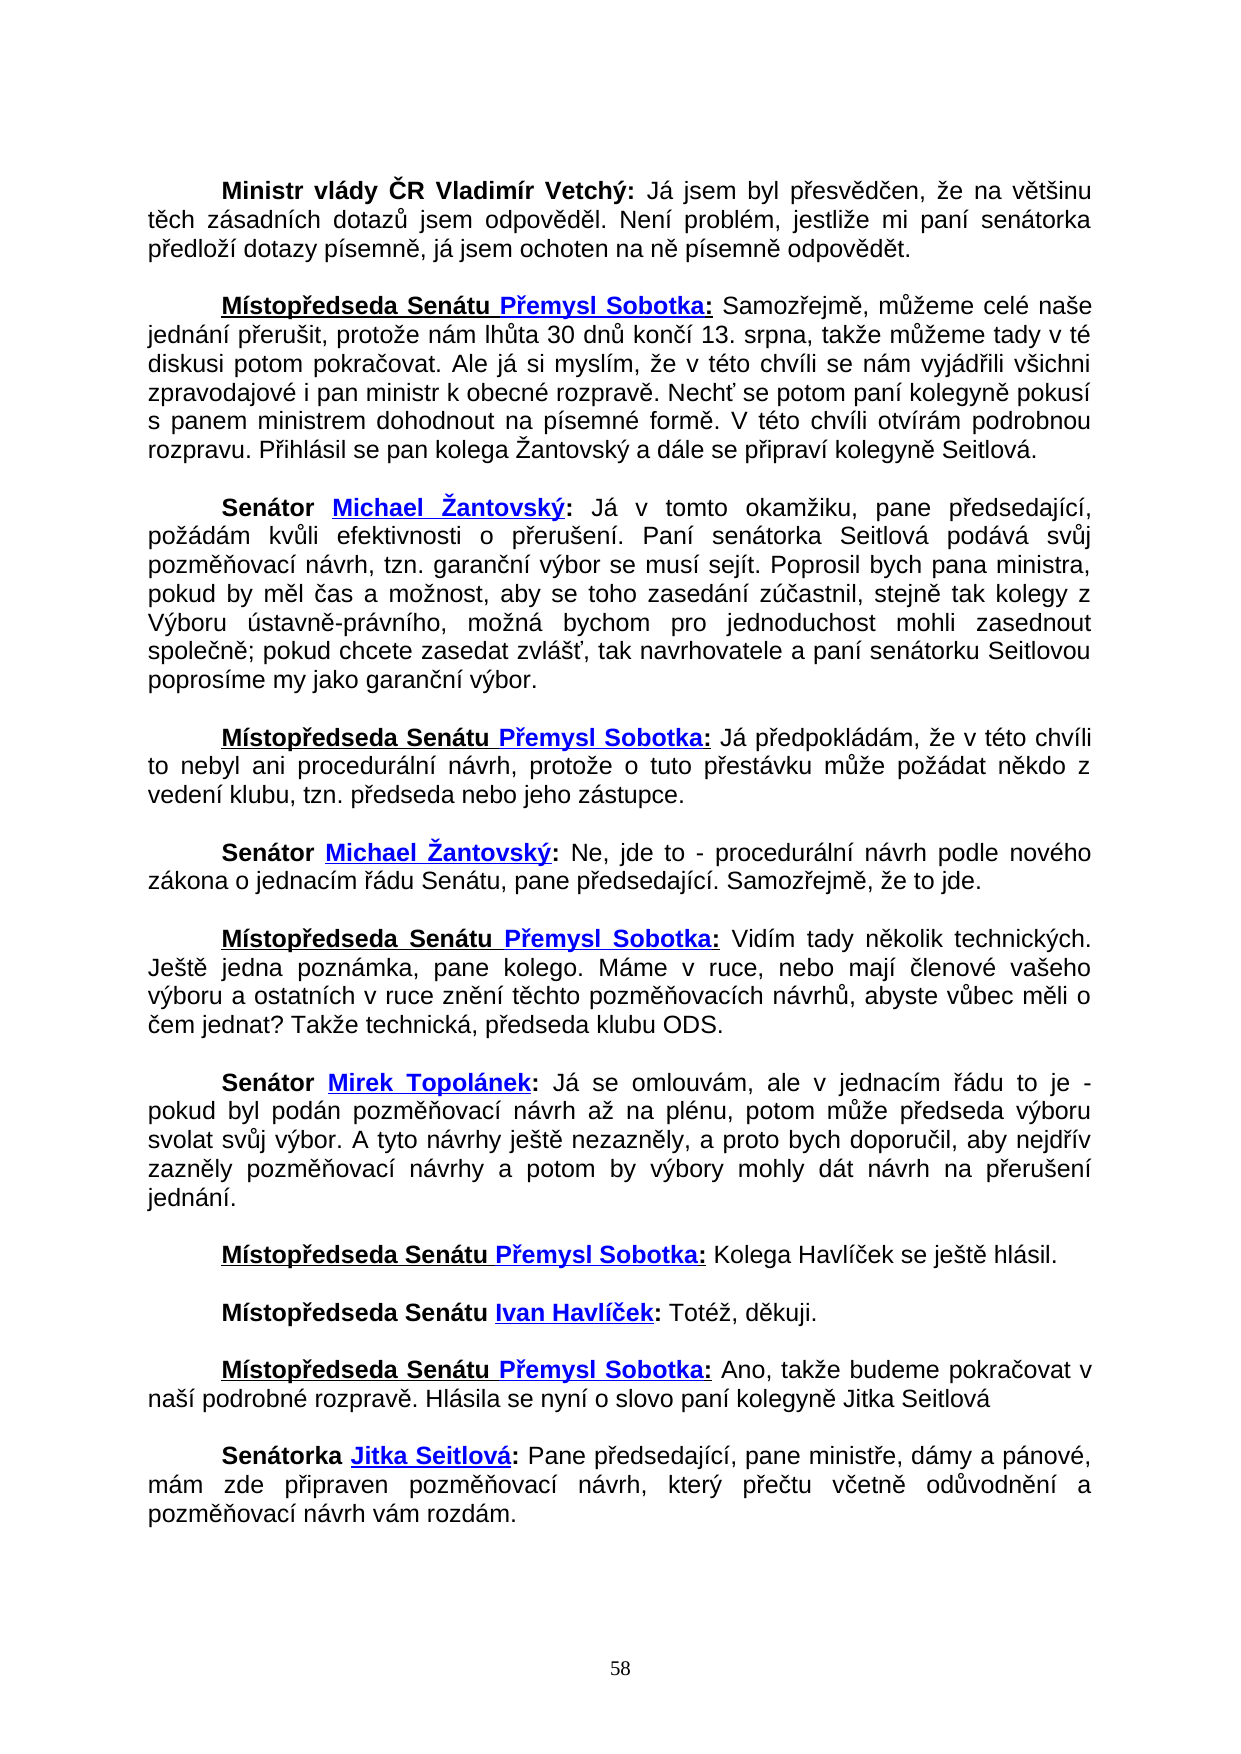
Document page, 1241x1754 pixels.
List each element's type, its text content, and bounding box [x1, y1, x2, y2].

text Místopředseda Senátu Přemysl Sobotka: Ano, takže budeme pokračovat v naší podrobné rozpravě. Hlásila se nyní o slovo paní kolegyně Jitka Seitlová [148, 1355, 1093, 1413]
text Senátor Mirek Topolánek: Já se omlouvám, ale v jednacím řádu to je - pokud byl podán pozměňovací návrh až na plénu, potom může předseda výboru svolat svůj výbor. A tyto návrhy ještě nezazněly, a proto bych doporučil, aby nejdřív zazněly pozměňovací návrhy a potom by výbory mohly dát návrh na přerušení jednání. [148, 1068, 1093, 1211]
text Místopředseda Senátu Přemysl Sobotka: Vidím tady několik technických. Ještě jedna poznámka, pane kolego. Máme v ruce, nebo mají členové vašeho výboru a ostatních v ruce znění těchto pozměňovacích návrhů, abyste vůbec měli o čem jednat? Takže technická, předseda klubu ODS. [148, 924, 1093, 1039]
text Místopředseda Senátu Ivan Havlíček: Totéž, děkuji. [148, 1298, 1093, 1326]
text Senátorka Jitka Seitlová: Pane předsedající, pane ministře, dámy a pánové, mám zde připraven pozměňovací návrh, který přečtu včetně odůvodnění a pozměňovací návrh vám rozdám. [148, 1441, 1093, 1528]
text Senátor Michael Žantovský: Ne, jde to - procedurální návrh podle nového zákona o jednacím řádu Senátu, pane předsedající. Samozřejmě, že to jde. [148, 838, 1093, 895]
text Senátor Michael Žantovský: Já v tomto okamžiku, pane předsedající, požádám kvůli efektivnosti o přerušení. Paní senátorka Seitlová podává svůj pozměňovací návrh, tzn. garanční výbor se musí sejít. Poprosil bych pana ministra, pokud by měl čas a možnost, aby se toho zasedání zúčastnil, stejně tak kolegy z Výboru ústavně-právního, možná bychom pro jednoduchost mohli zasednout společně; pokud chcete zasedat zvlášť, tak navrhovatele a paní senátorku Seitlovou poprosíme my jako garanční výbor. [148, 493, 1093, 694]
text Místopředseda Senátu Přemysl Sobotka: Já předpokládám, že v této chvíli to nebyl ani procedurální návrh, protože o tuto přestávku může požádat někdo z vedení klubu, tzn. předseda nebo jeho zástupce. [148, 723, 1093, 809]
text Ministr vlády ČR Vladimír Vetchý: Já jsem byl přesvědčen, že na většinu těch zásadních dotazů jsem odpověděl. Není problém, jestliže mi paní senátorka předloží dotazy písemně, já jsem ochoten na ně písemně odpovědět. [148, 176, 1093, 263]
text Místopředseda Senátu Přemysl Sobotka: Kolega Havlíček se ještě hlásil. [148, 1240, 1093, 1269]
text Místopředseda Senátu Přemysl Sobotka: Samozřejmě, můžeme celé naše jednání přerušit, protože nám lhůta 30 dnů končí 13. srpna, takže můžeme tady v té diskusi potom pokračovat. Ale já si myslím, že v této chvíli se nám vyjádřili všichni zpravodajové i pan ministr k obecné rozpravě. Nechť se potom paní kolegyně pokusí s panem ministrem dohodnout na písemné formě. V této chvíli otvírám podrobnou rozpravu. Přihlásil se pan kolega Žantovský a dále se připraví kolegyně Seitlová. [148, 291, 1093, 464]
